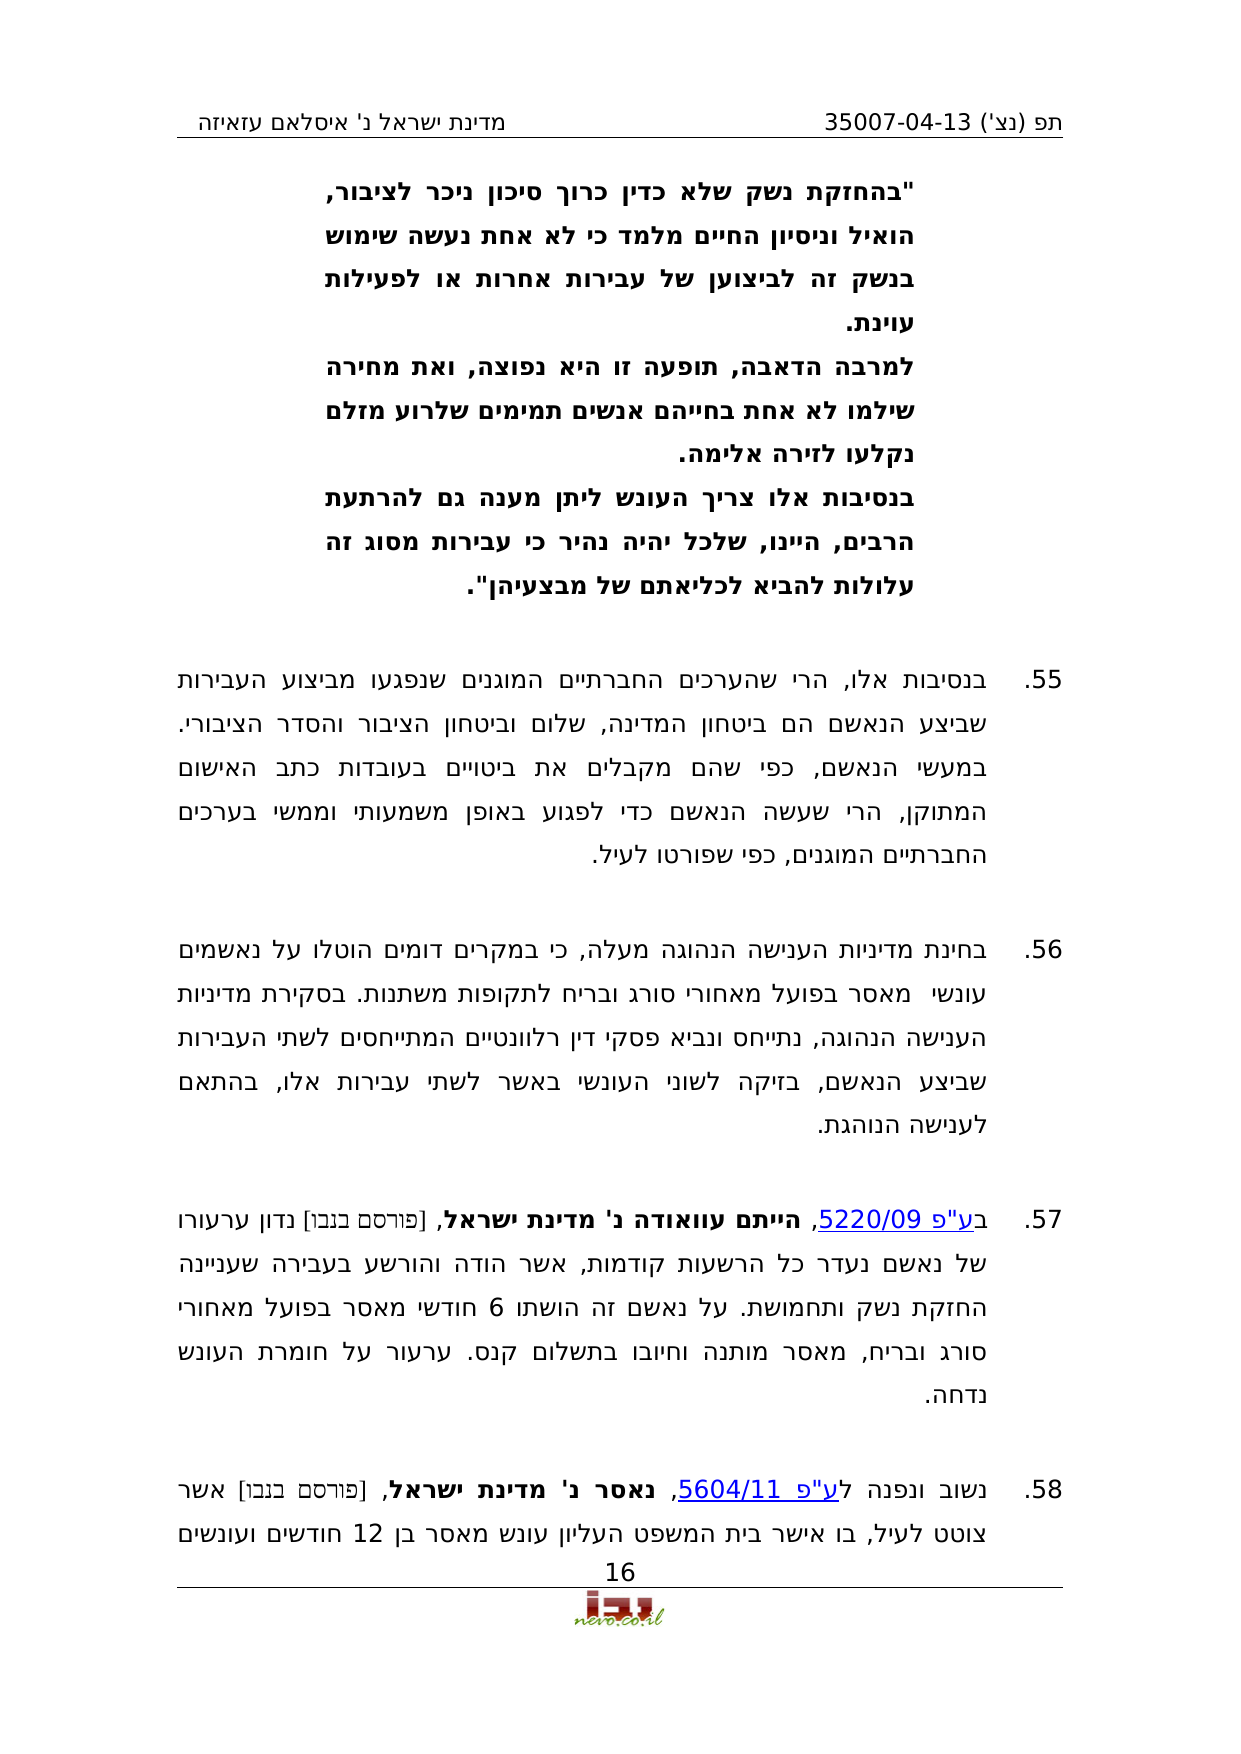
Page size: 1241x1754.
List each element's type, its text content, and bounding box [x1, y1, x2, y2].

text 55. בנסיבות אלו, הרי שהערכים החברתיים המוגנים שנפגעו מביצוע העבירות שביצע הנאשם הם ביטחון המדינה, שלום וביטחון הציבור והסדר הציבורי. במעשי הנאשם, כפי שהם מקבלים את ביטויים בעובדות כתב האישום המתוקן, הרי שעשה הנאשם כדי לפגוע באופן משמעותי וממשי בערכים החברתיים המוגנים, כפי שפורטו לעיל. [177, 666, 1063, 870]
picture [574, 1590, 666, 1627]
text בנסיבות אלו צריך העונש ליתן מענה גם להרתעת הרבים, היינו, שלכל יהיה נהיר כי עבירות מסוג זה עלולות להביא לכליאתם של מבצעיהן". [325, 483, 915, 600]
text 56. בחינת מדיניות הענישה הנהוגה מעלה, כי במקרים דומים הוטלו על נאשמים עונשי מאסר בפועל מאחורי סורג ובריח לתקופות משתנות. בסקירת מדיניות הענישה הנהוגה, נתייחס ונביא פסקי דין רלוונטיים המתייחסים לשתי העבירות שביצע הנאשם, בזיקה לשוני העונשי באשר לשתי עבירות אלו, בהתאם לענישה הנוהגת. [177, 936, 1063, 1140]
text "בהחזקת נשק שלא כדין כרוך סיכון ניכר לציבור, הואיל וניסיון החיים מלמד כי לא אחת נעשה שימוש בנשק זה לביצוען של עבירות אחרות או לפעילות עוינת. [325, 177, 915, 338]
text 57. בע"פ 5220/09, הייתם עוואודה נ' מדינת ישראל, [פורסם בנבו] נדון ערעורו של נאשם נעדר כל הרשעות קודמות, אשר הודה והורשע בעבירה שעניינה החזקת נשק ותחמושת. על נאשם זה הושתו 6 חודשי מאסר בפועל מאחורי סורג ובריח, מאסר מותנה וחיובו בתשלום קנס. ערעור על חומרת העונש נדחה. [177, 1205, 1063, 1409]
text למרבה הדאבה, תופעה זו היא נפוצה, ואת מחירה שילמו לא אחת בחייהם אנשים תמימים שלרוע מזלם נקלעו לזירה אלימה. [325, 352, 915, 469]
